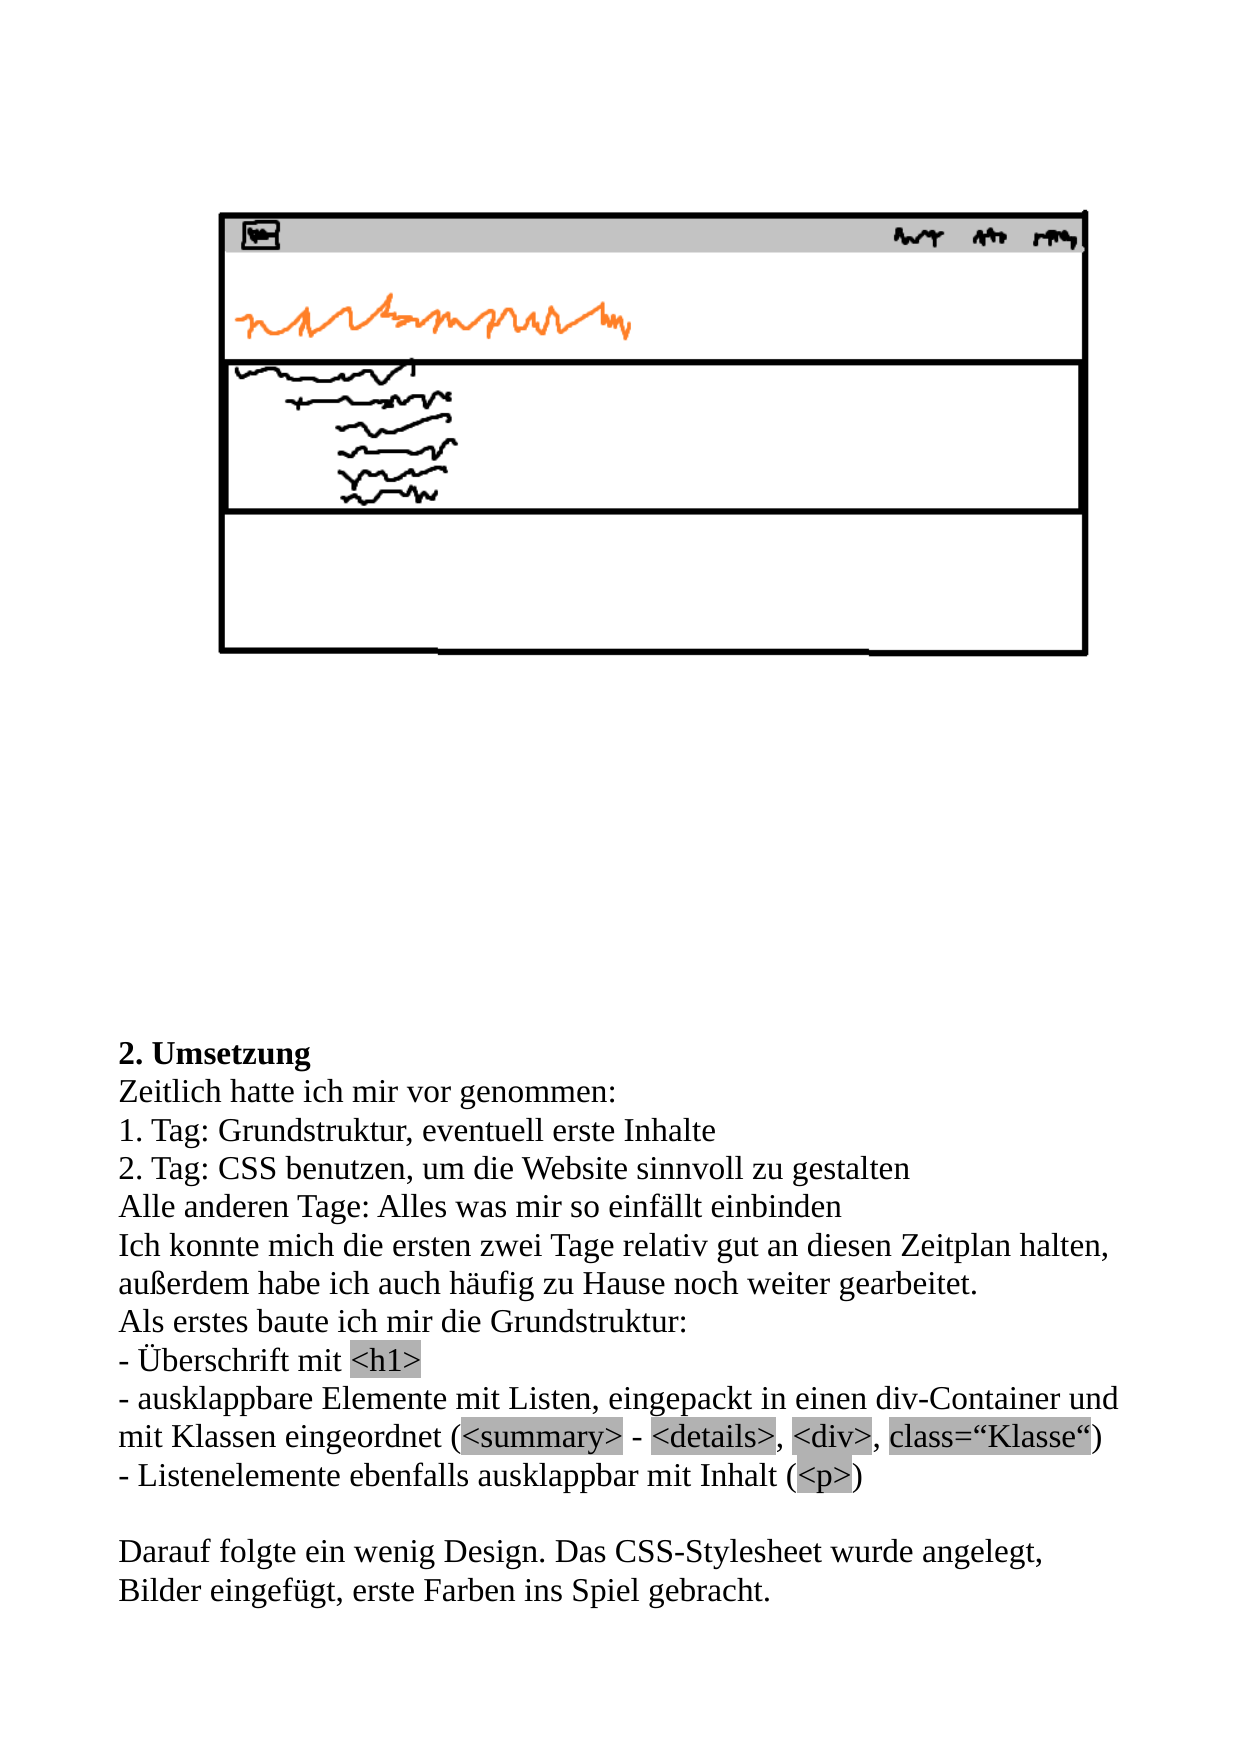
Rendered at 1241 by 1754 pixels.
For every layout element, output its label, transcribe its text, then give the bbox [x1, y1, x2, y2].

text Als erstes baute ich mir die Grundstruktur: - Überschrift mit <h1> [118, 1302, 1122, 1378]
picture [126, 136, 1131, 689]
text 2. Umsetzung [118, 1033, 1122, 1072]
text - ausklappbare Elemente mit Listen, eingepackt in einen div-Container und mit Klassen eingeordnet (<summary> - <details>, <div>, class=“Klasse“) [118, 1378, 1122, 1455]
text Ich konnte mich die ersten zwei Tage relativ gut an diesen Zeitplan halten, außerdem habe ich auch häufig zu Hause noch weiter gearbeitet. [118, 1225, 1122, 1302]
text Darauf folgte ein wenig Design. Das CSS-Stylesheet wurde angelegt, Bilder eingefügt, erste Farben ins Spiel gebracht. [118, 1532, 1122, 1608]
text Alle anderen Tage: Alles was mir so einfällt einbinden [118, 1187, 1122, 1225]
text - Listenelemente ebenfalls ausklappbar mit Inhalt (<p>) [852, 1455, 1122, 1493]
text Zeitlich hatte ich mir vor genommen: 1. Tag: Grundstruktur, eventuell erste Inhalte [118, 1072, 1122, 1148]
text - Listenelemente ebenfalls ausklappbar mit Inhalt (<p>) [118, 1455, 797, 1493]
text 2. Tag: CSS benutzen, um die Website sinnvoll zu gestalten [118, 1148, 1122, 1187]
